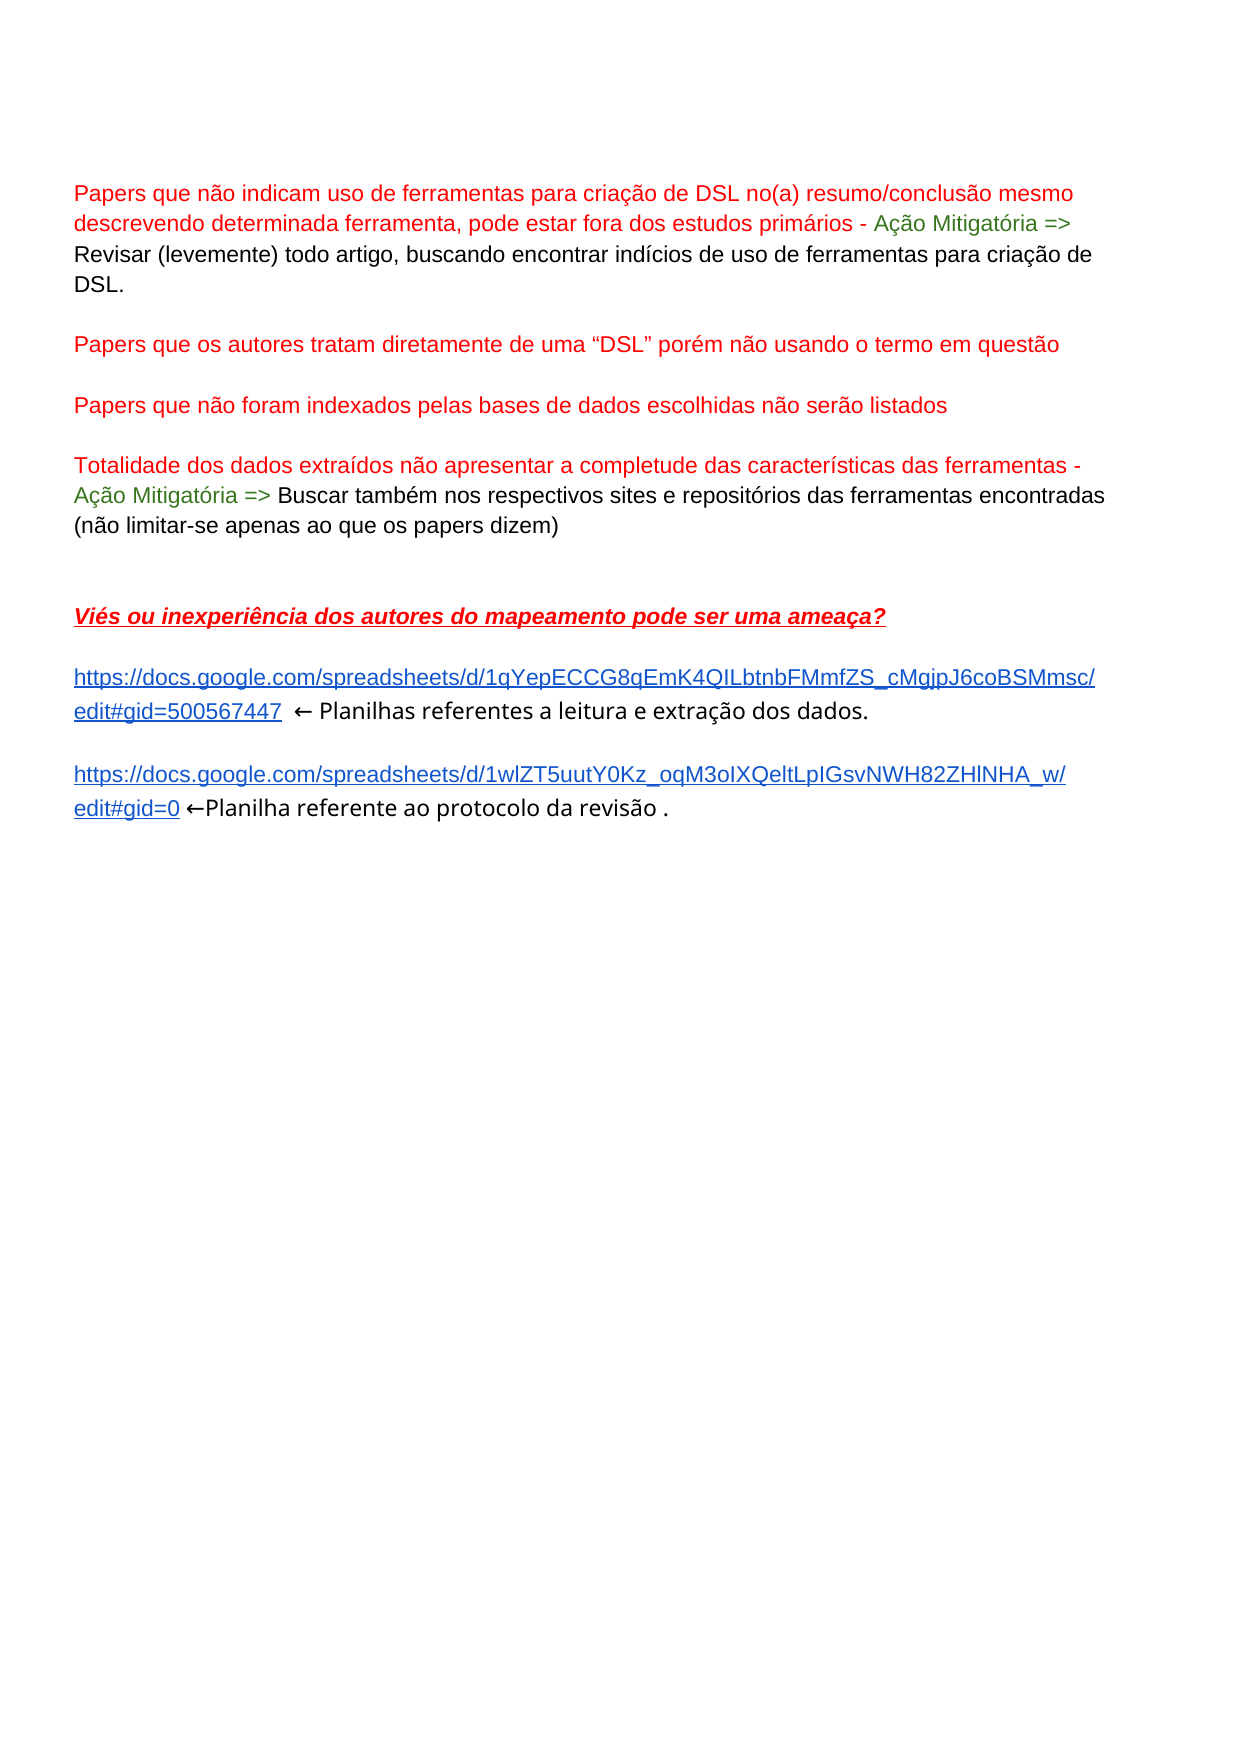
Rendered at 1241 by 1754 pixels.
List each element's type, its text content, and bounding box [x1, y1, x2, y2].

text https://docs.google.com/spreadsheets/d/1wlZT5uutY0Kz_oqM3oIXQeltLpIGsvNWH82ZHlNHA_w/edit#gid=0 ←Planilha referente ao protocolo da revisão . [73, 761, 1137, 823]
text Totalidade dos dados extraídos não apresentar a completude das características das ferramentas - Ação Mitigatória => Buscar também nos respectivos sites e repositórios das ferramentas encontradas (não limitar-se apenas ao que os papers dizem) [73, 452, 1137, 539]
text Papers que os autores tratam diretamente de uma “DSL” porém não usando o termo em questão [73, 331, 1137, 358]
text https://docs.google.com/spreadsheets/d/1qYepECCG8qEmK4QILbtnbFMmfZS_cMgjpJ6coBSMmsc/edit#gid=500567447 ← Planilhas referentes a leitura e extração dos dados. [73, 663, 1137, 726]
text Papers que não indicam uso de ferramentas para criação de DSL no(a) resumo/conclusão mesmo descrevendo determinada ferramenta, pode estar fora dos estudos primários - Ação Mitigatória => Revisar (levemente) todo artigo, buscando encontrar indícios de uso de ferramentas para criação de DSL. [73, 180, 1137, 297]
text Papers que não foram indexados pelas bases de dados escolhidas não serão listados [73, 392, 1137, 418]
text Viés ou inexperiência dos autores do mapeamento pode ser uma ameaça? [73, 603, 1137, 629]
